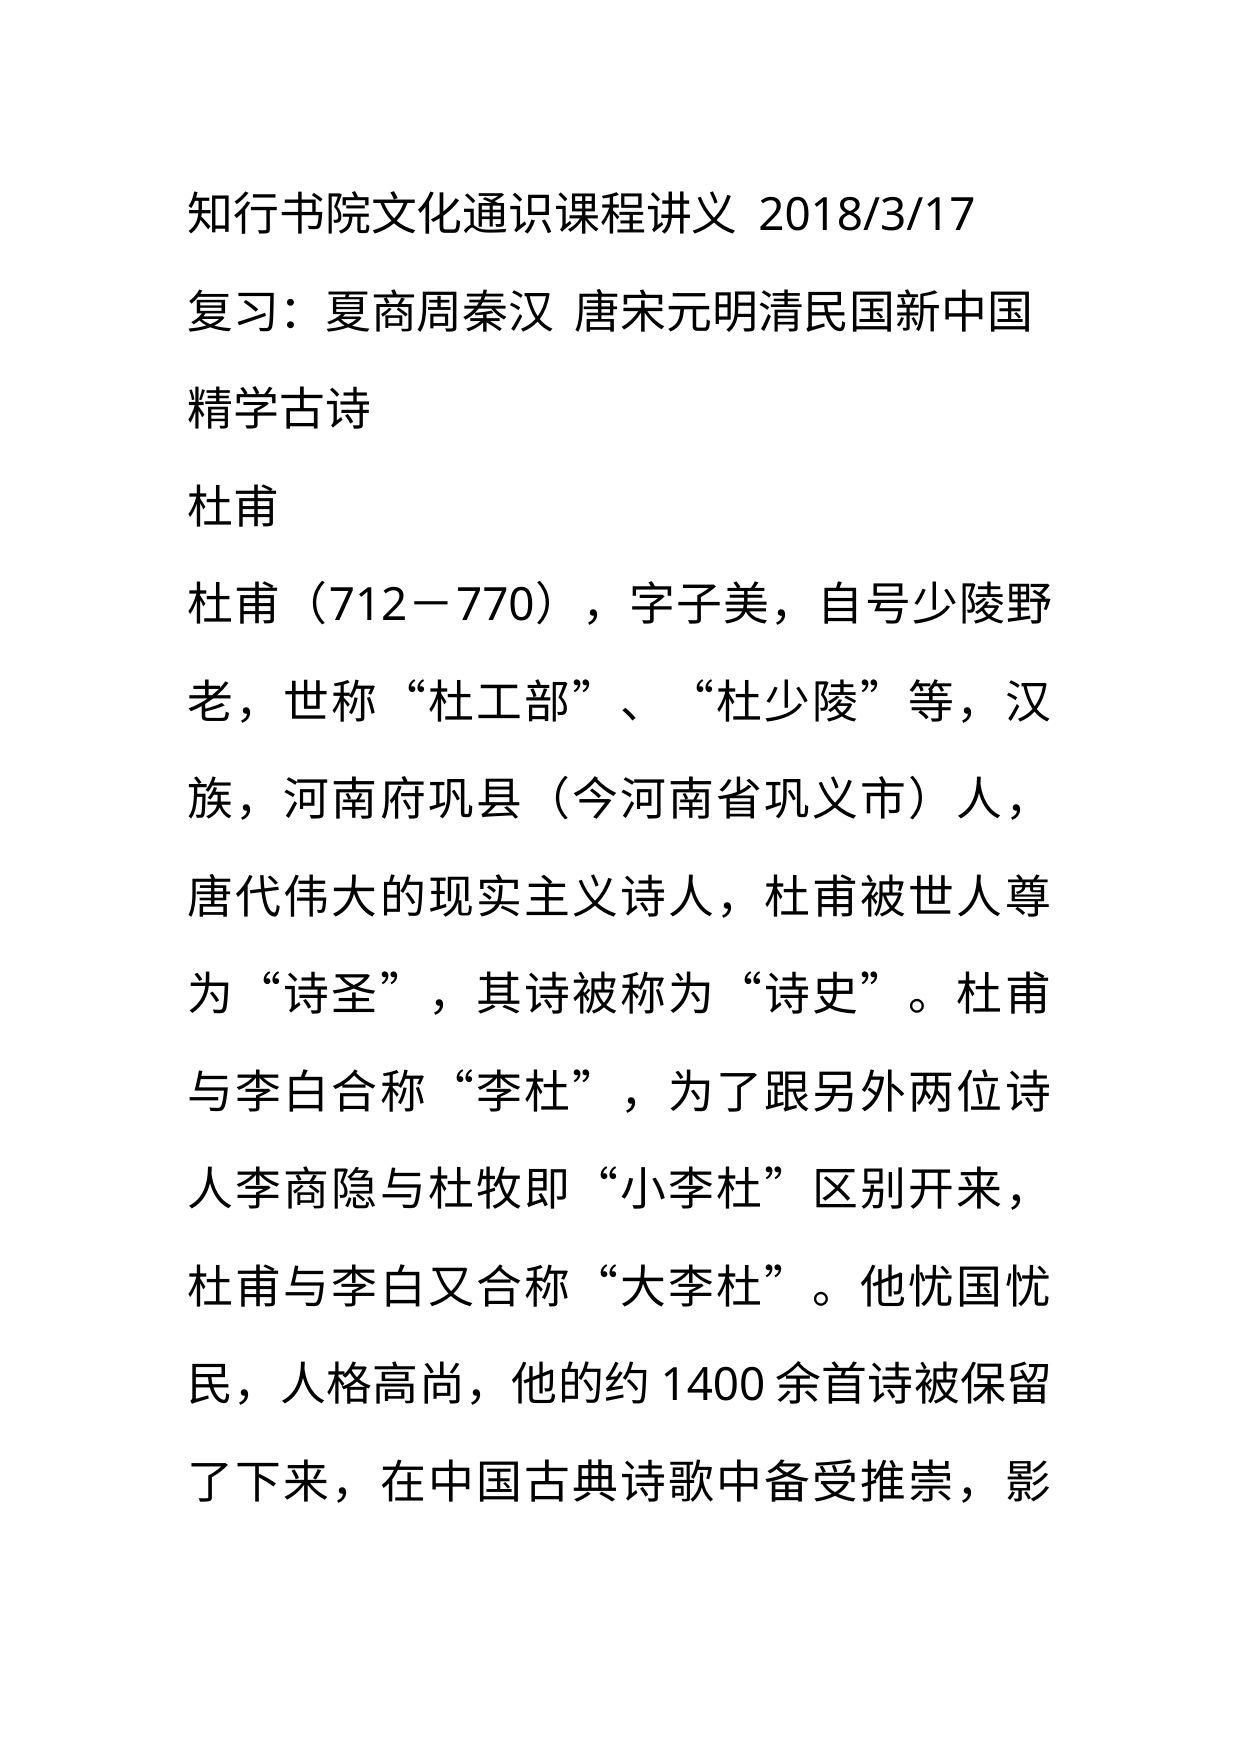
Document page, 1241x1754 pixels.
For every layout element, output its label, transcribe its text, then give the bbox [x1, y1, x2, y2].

text 精学古诗 [187, 357, 1053, 454]
text 复习：夏商周秦汉 唐宋元明清民国新中国 [187, 259, 1053, 357]
text 知行书院文化通识课程讲义 2018/3/17 [187, 162, 1053, 259]
text 杜甫 [187, 454, 1053, 552]
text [187, 552, 1053, 1527]
